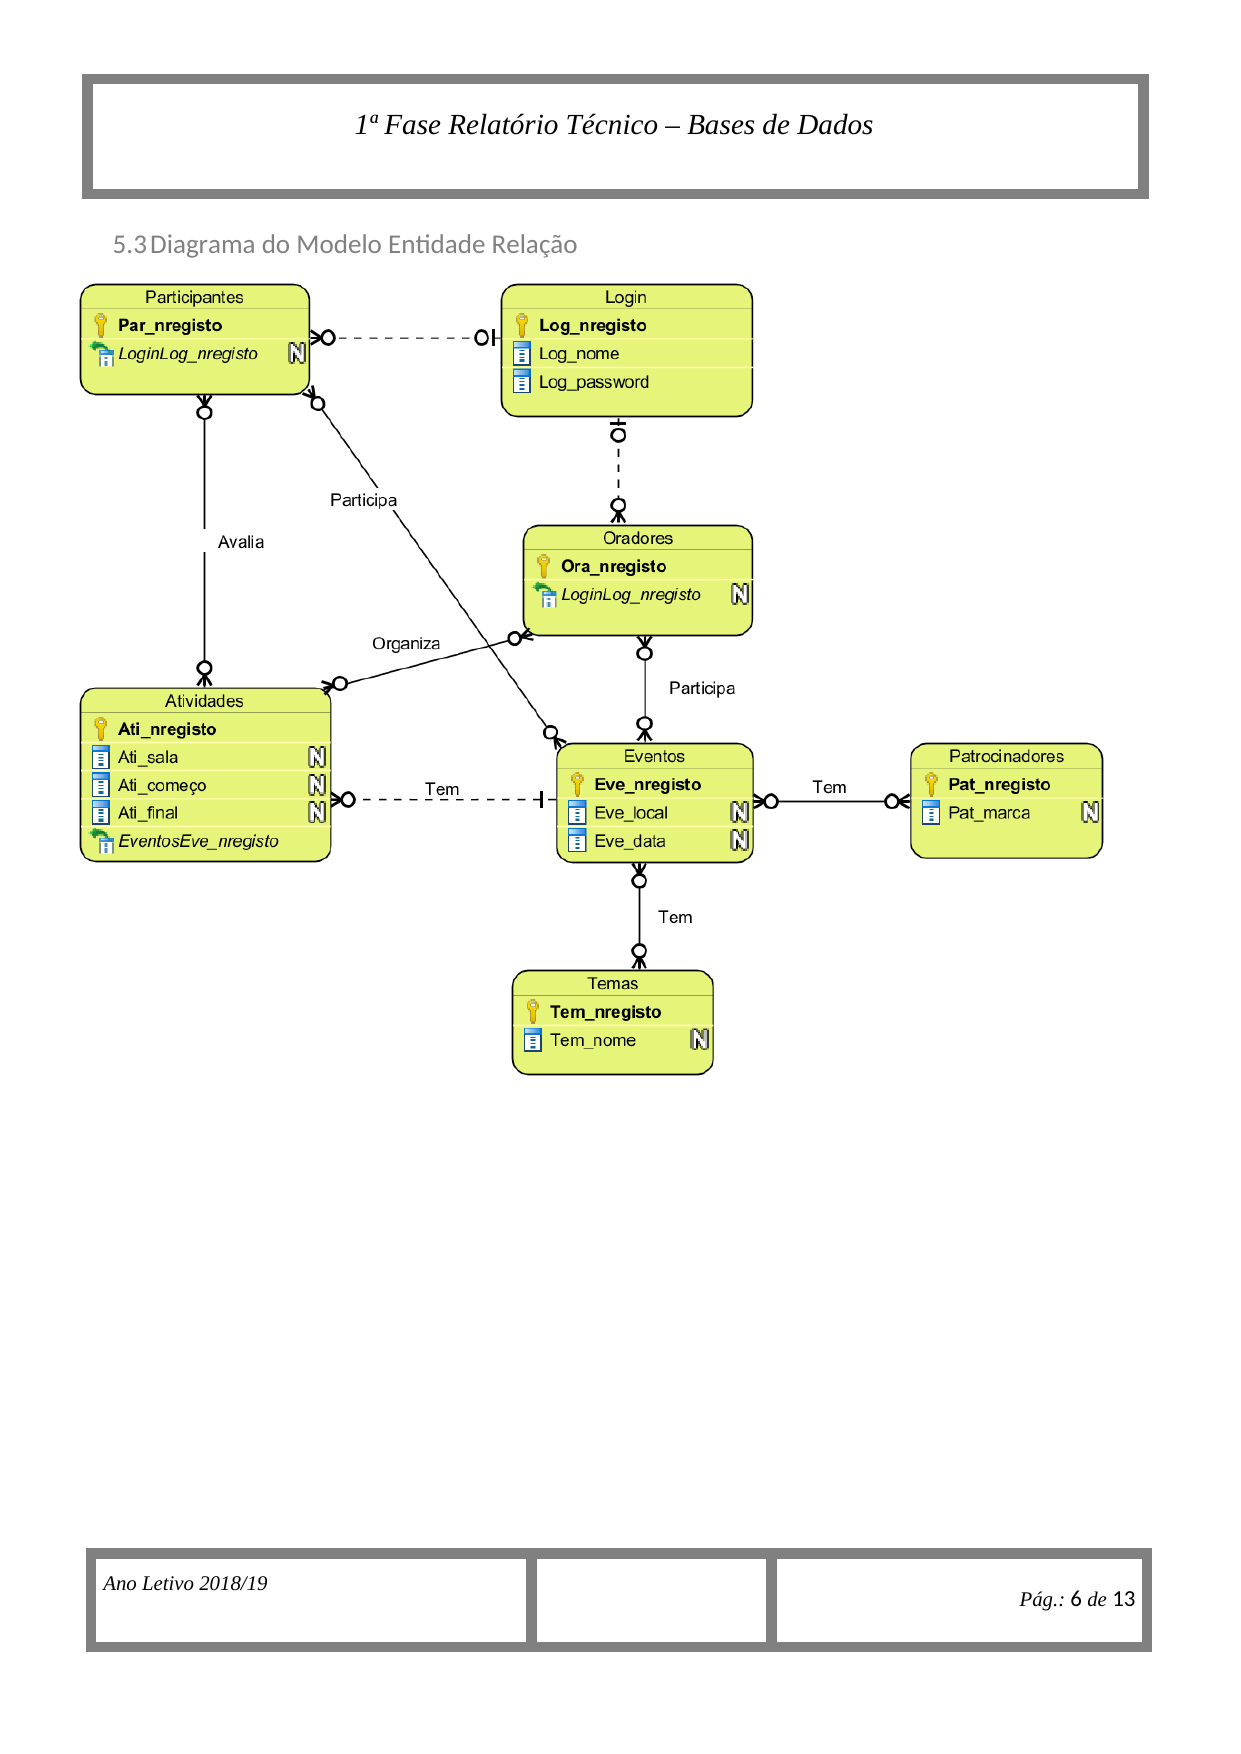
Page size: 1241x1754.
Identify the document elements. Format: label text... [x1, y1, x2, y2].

list Diagrama do Modelo Entidade Relação [112, 227, 1107, 260]
picture [75, 279, 1107, 1078]
